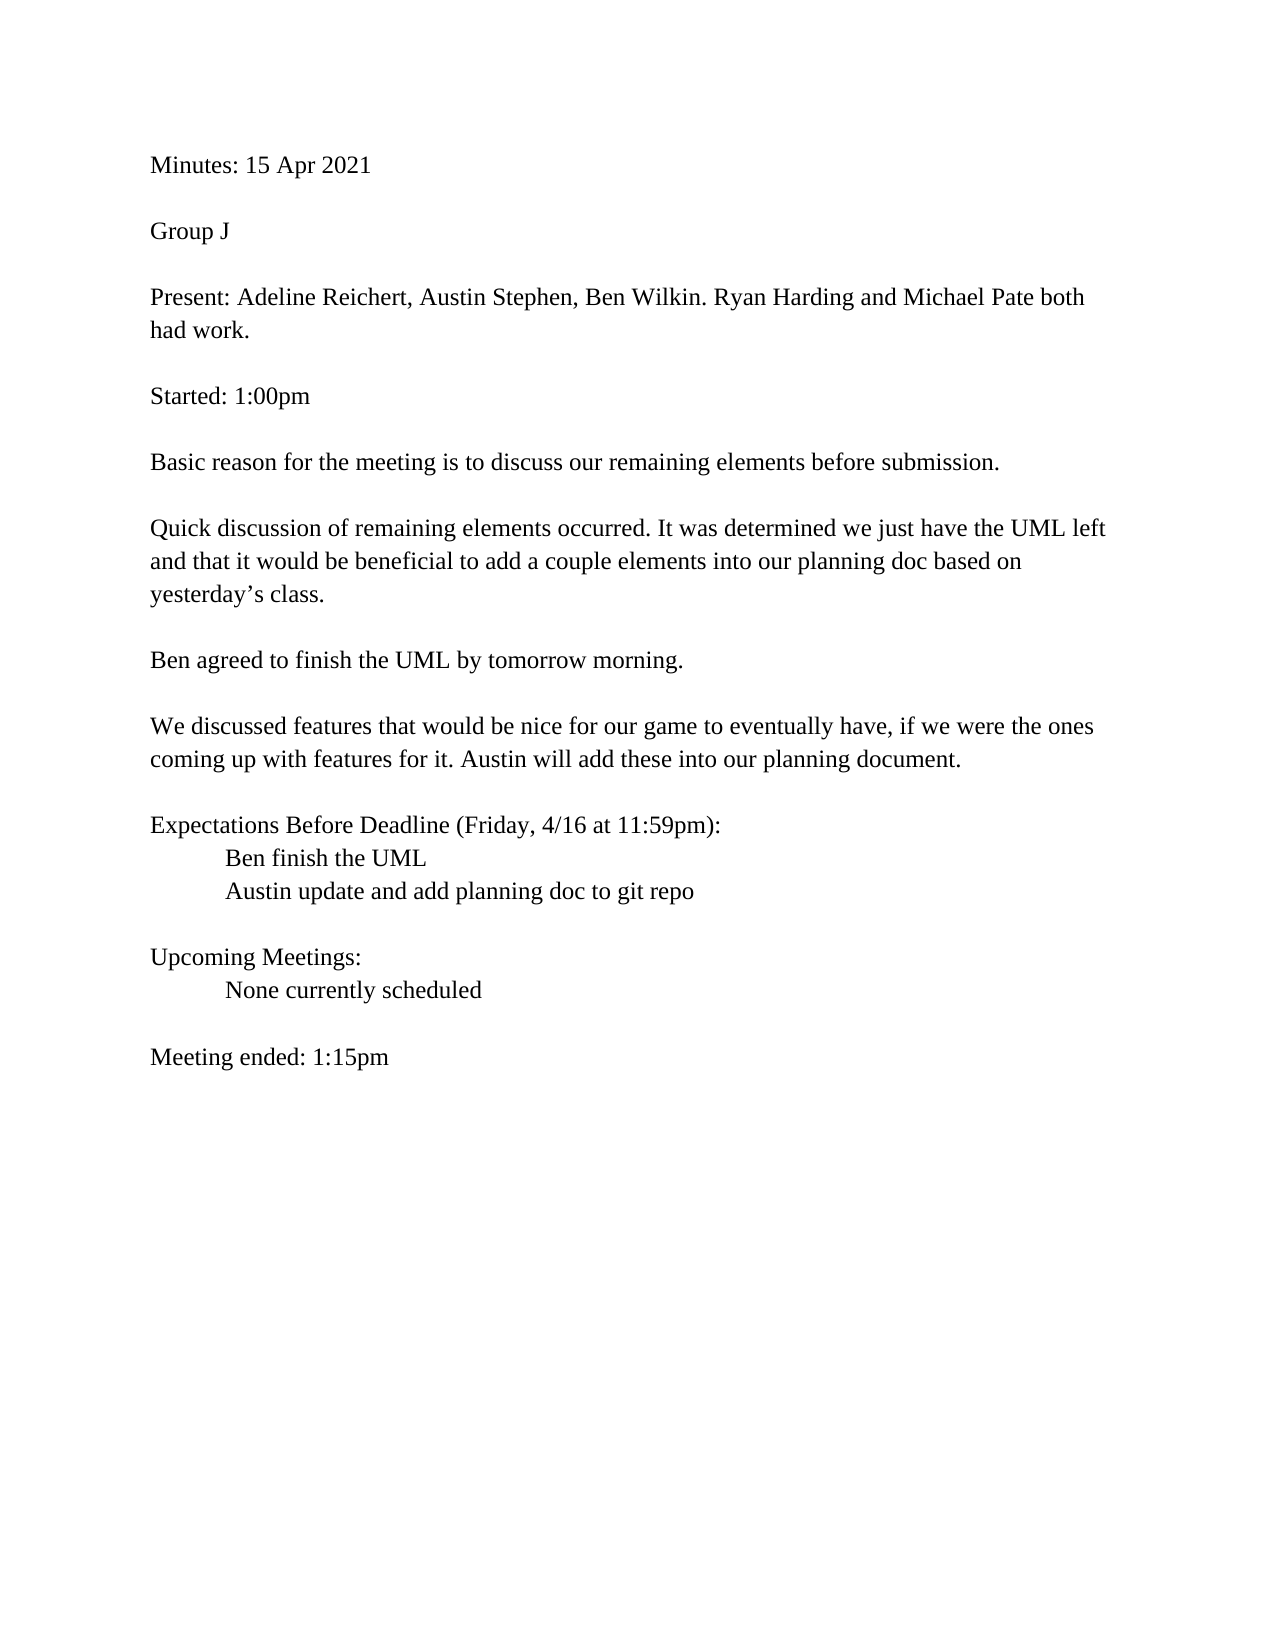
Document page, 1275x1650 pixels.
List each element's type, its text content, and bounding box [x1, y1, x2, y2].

text We discussed features that would be nice for our game to eventually have, if we were the ones coming up with features for it. Austin will add these into our planning document. [150, 711, 1125, 773]
text Upcoming Meetings: [150, 942, 1125, 971]
text Quick discussion of remaining elements occurred. It was determined we just have the UML left and that it would be beneficial to add a couple elements into our planning doc based on yesterday’s class. [150, 513, 1125, 608]
text Austin update and add planning doc to git repo [225, 876, 1125, 905]
text Meeting ended: 1:15pm [150, 1042, 1125, 1070]
text Minutes: 15 Apr 2021 [150, 150, 1125, 179]
text Ben finish the UML [225, 843, 1125, 872]
text Group J [150, 216, 1125, 245]
text Ben agreed to finish the UML by tomorrow morning. [150, 645, 1125, 674]
text Basic reason for the meeting is to discuss our remaining elements before submission. [150, 447, 1125, 476]
text Present: Adeline Reichert, Austin Stephen, Ben Wilkin. Ryan Harding and Michael Pate both had work. [150, 282, 1125, 344]
text Started: 1:00pm [150, 381, 1125, 410]
text None currently scheduled [225, 976, 1125, 1004]
text Expectations Before Deadline (Friday, 4/16 at 11:59pm): [150, 810, 1125, 839]
